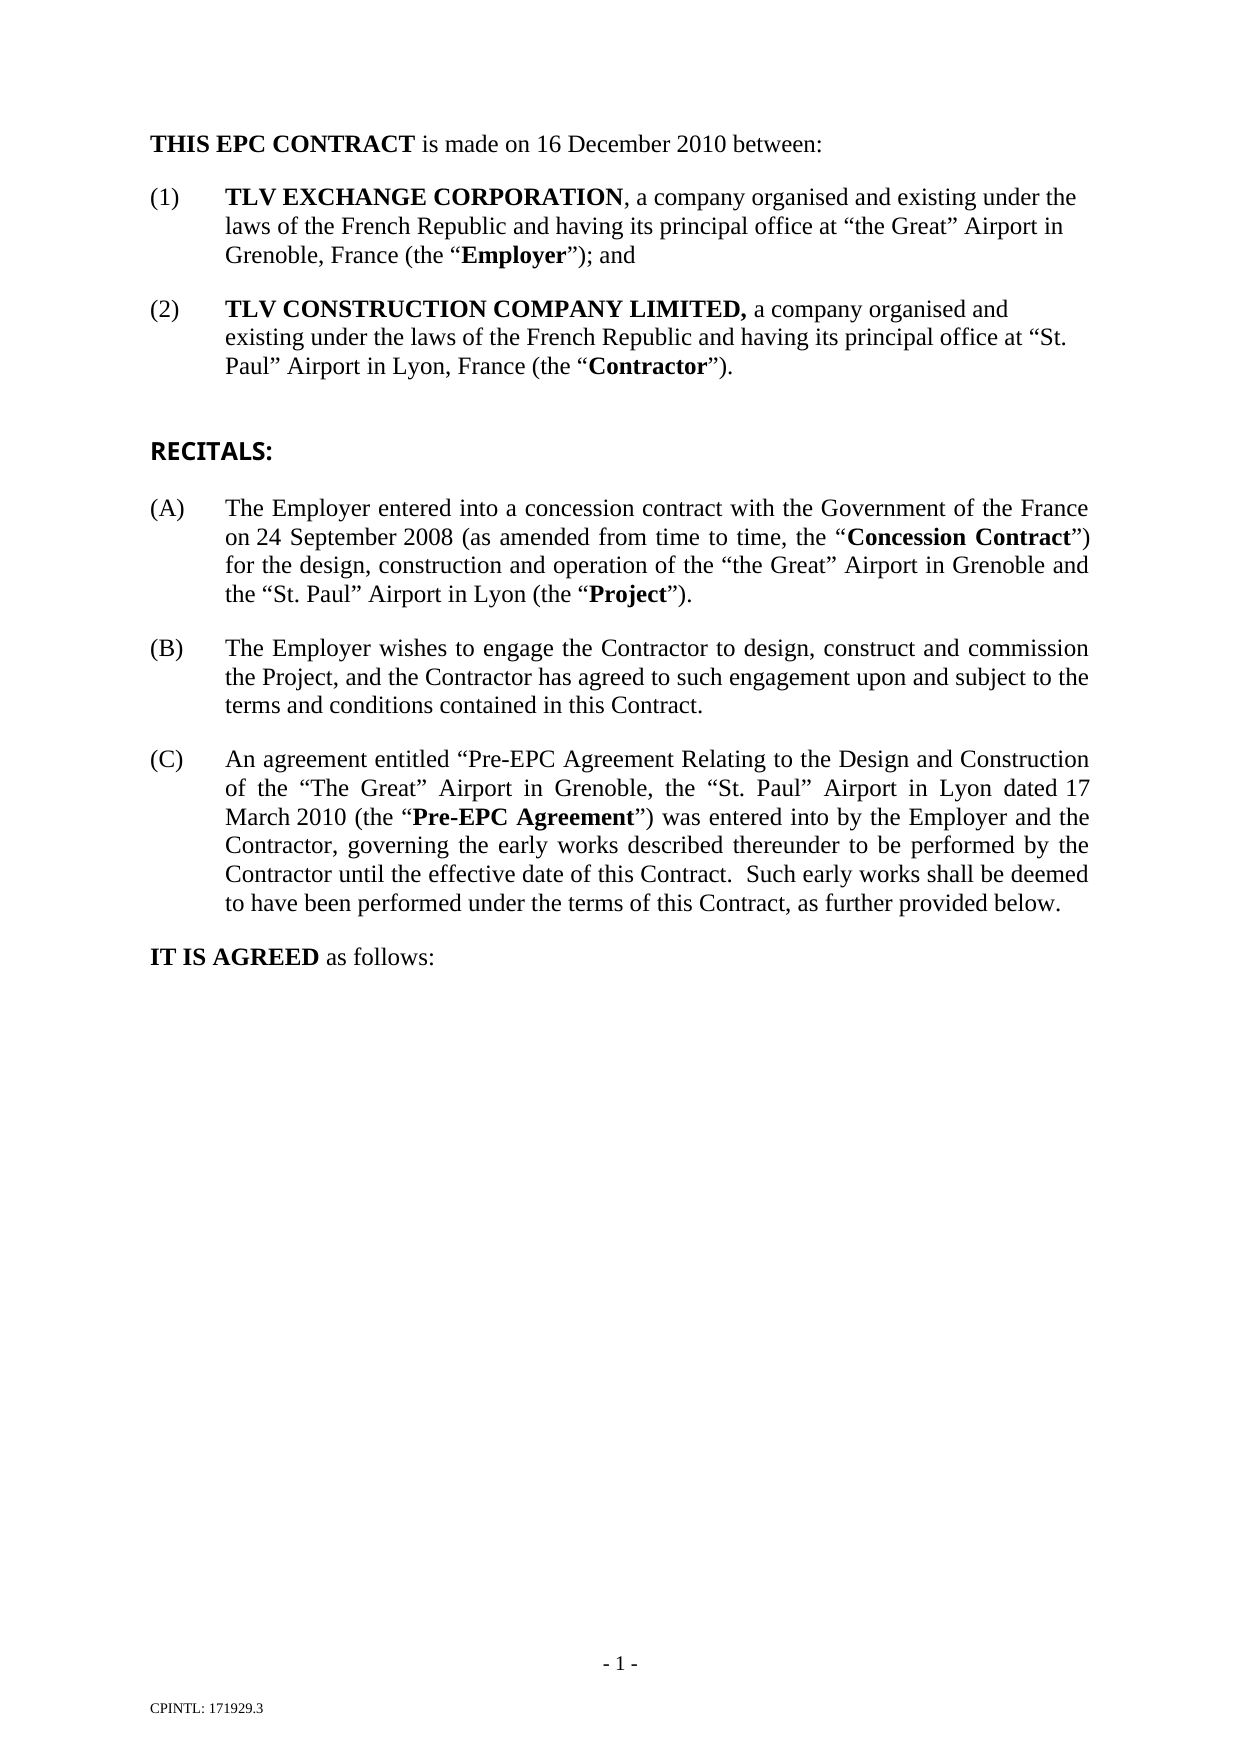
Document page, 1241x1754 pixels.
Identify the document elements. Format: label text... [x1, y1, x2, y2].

list TLV EXCHANGE CORPORATION, a company organised and existing under the laws of the French Republic and having its principal office at “the Great” Airport in Grenoble, France (the “Employer”); and [150, 182, 1090, 269]
list The Employer entered into a concession contract with the Government of the France on 24 September 2008 (as amended from time to time, the “Concession Contract”) for the design, construction and operation of the “the Great” Airport in Grenoble and the “St. Paul” Airport in Lyon (the “Project”). [150, 493, 1090, 608]
list TLV CONSTRUCTION COMPANY LIMITED, a company organised and existing under the laws of the French Republic and having its principal office at “St. Paul” Airport in Lyon, France (the “Contractor”). [150, 294, 1090, 409]
text THIS EPC CONTRACT is made on 16 December 2010 between: [150, 129, 1090, 157]
list The Employer wishes to engage the Contractor to design, construct and commission the Project, and the Contractor has agreed to such engagement upon and subject to the terms and conditions contained in this Contract. [150, 633, 1090, 719]
subtitle RECITALS: [150, 434, 1090, 468]
list An agreement entitled “Pre-EPC Agreement Relating to the Design and Construction of the “The Great” Airport in Grenoble, the “St. Paul” Airport in Lyon dated 17 March 2010 (the “Pre-EPC Agreement”) was entered into by the Employer and the Contractor, governing the early works described thereunder to be performed by the Contractor until the effective date of this Contract. Such early works shall be deemed to have been performed under the terms of this Contract, as further provided below. [150, 744, 1090, 917]
text IT IS AGREED as follows: [150, 942, 1090, 970]
